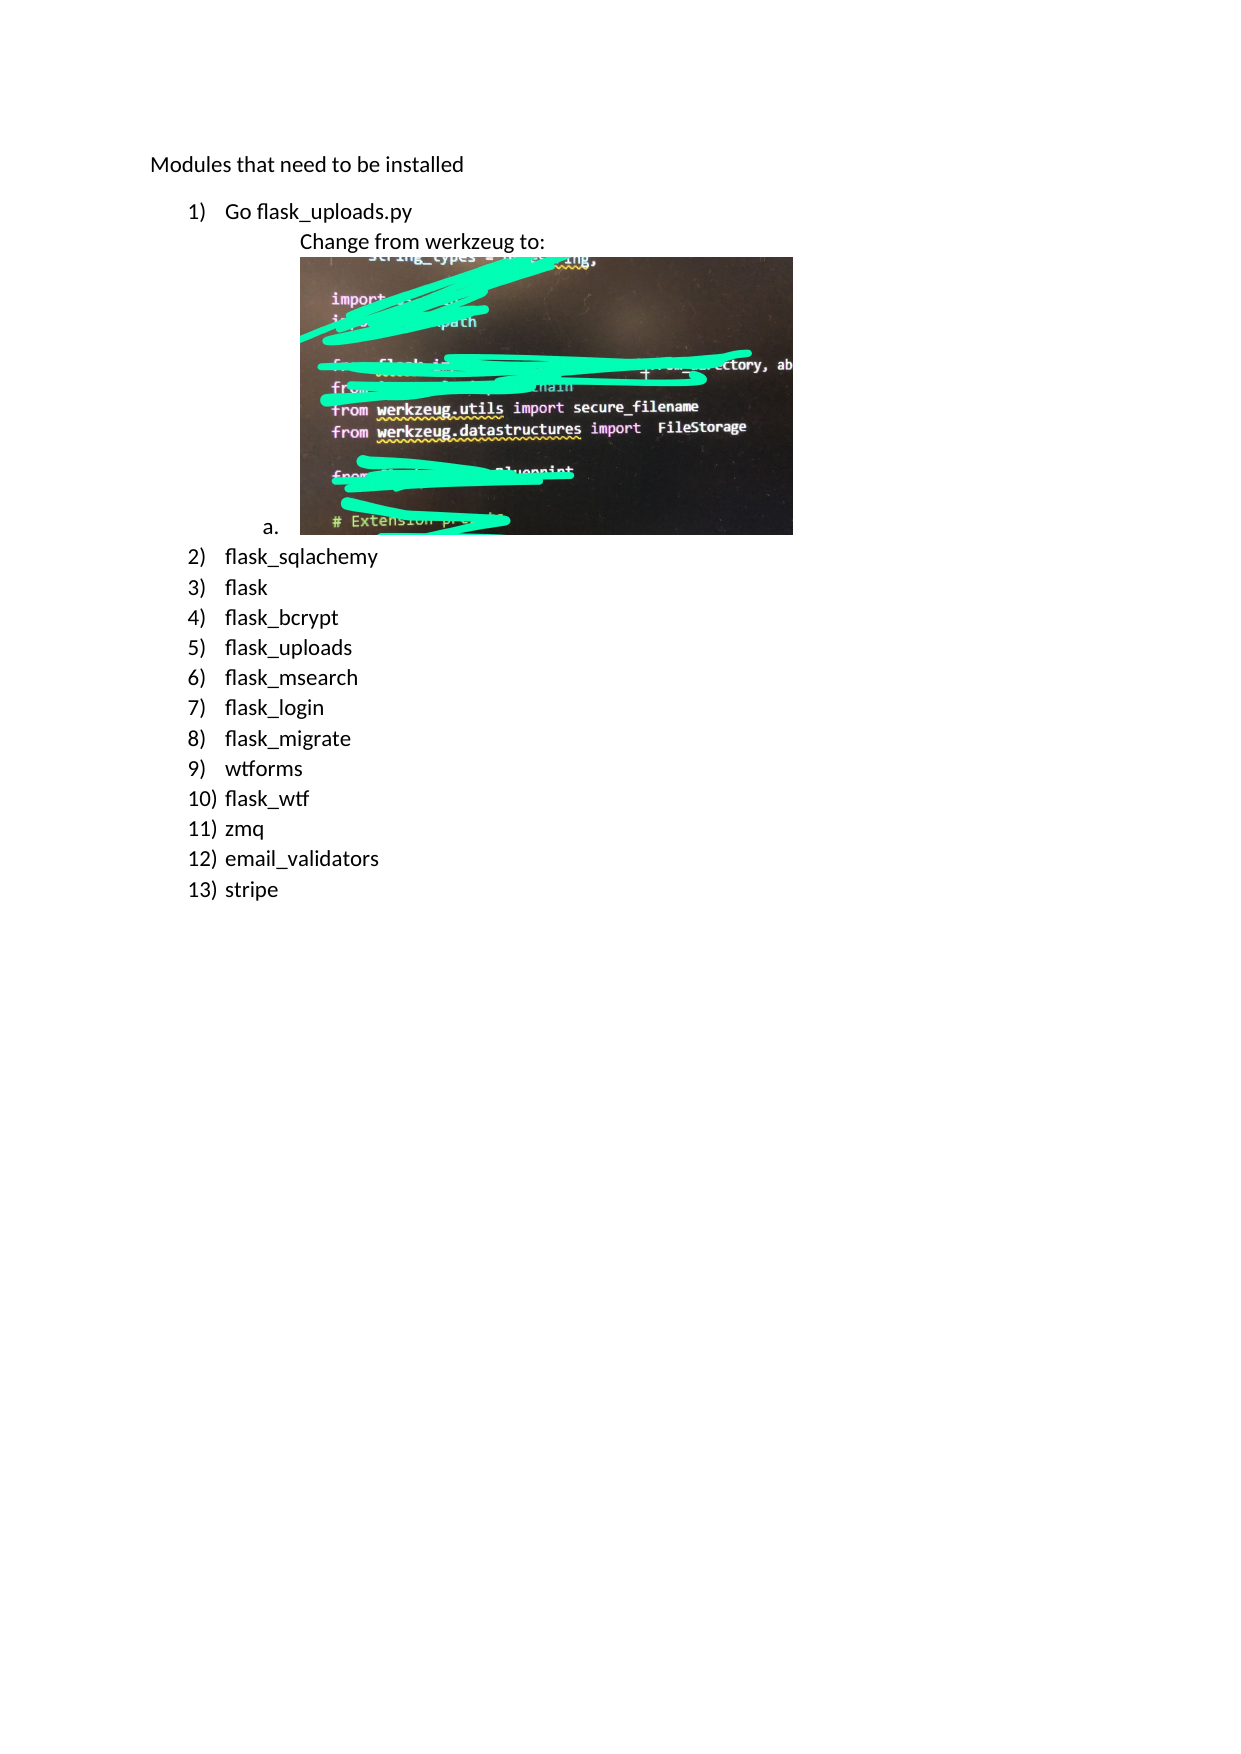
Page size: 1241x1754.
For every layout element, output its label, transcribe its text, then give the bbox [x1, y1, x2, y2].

list stripe [187, 875, 1090, 903]
list flask [187, 573, 1090, 601]
list flask_uploads [187, 633, 1090, 661]
list flask_login [187, 693, 1090, 722]
list flask_bcrypt [187, 603, 1090, 631]
list flask_wtf [187, 784, 1090, 812]
list Change from werkzeug to: [225, 227, 1090, 255]
picture [300, 257, 793, 535]
list email_validators [187, 844, 1090, 873]
list zmq [187, 814, 1090, 842]
list wtforms [187, 754, 1090, 782]
list Go flask_uploads.py [187, 197, 1090, 225]
text Modules that need to be installed [150, 150, 1090, 178]
list flask_msearch [187, 663, 1090, 691]
list flask_migrate [187, 724, 1090, 752]
list flask_sqlachemy [187, 542, 1090, 571]
